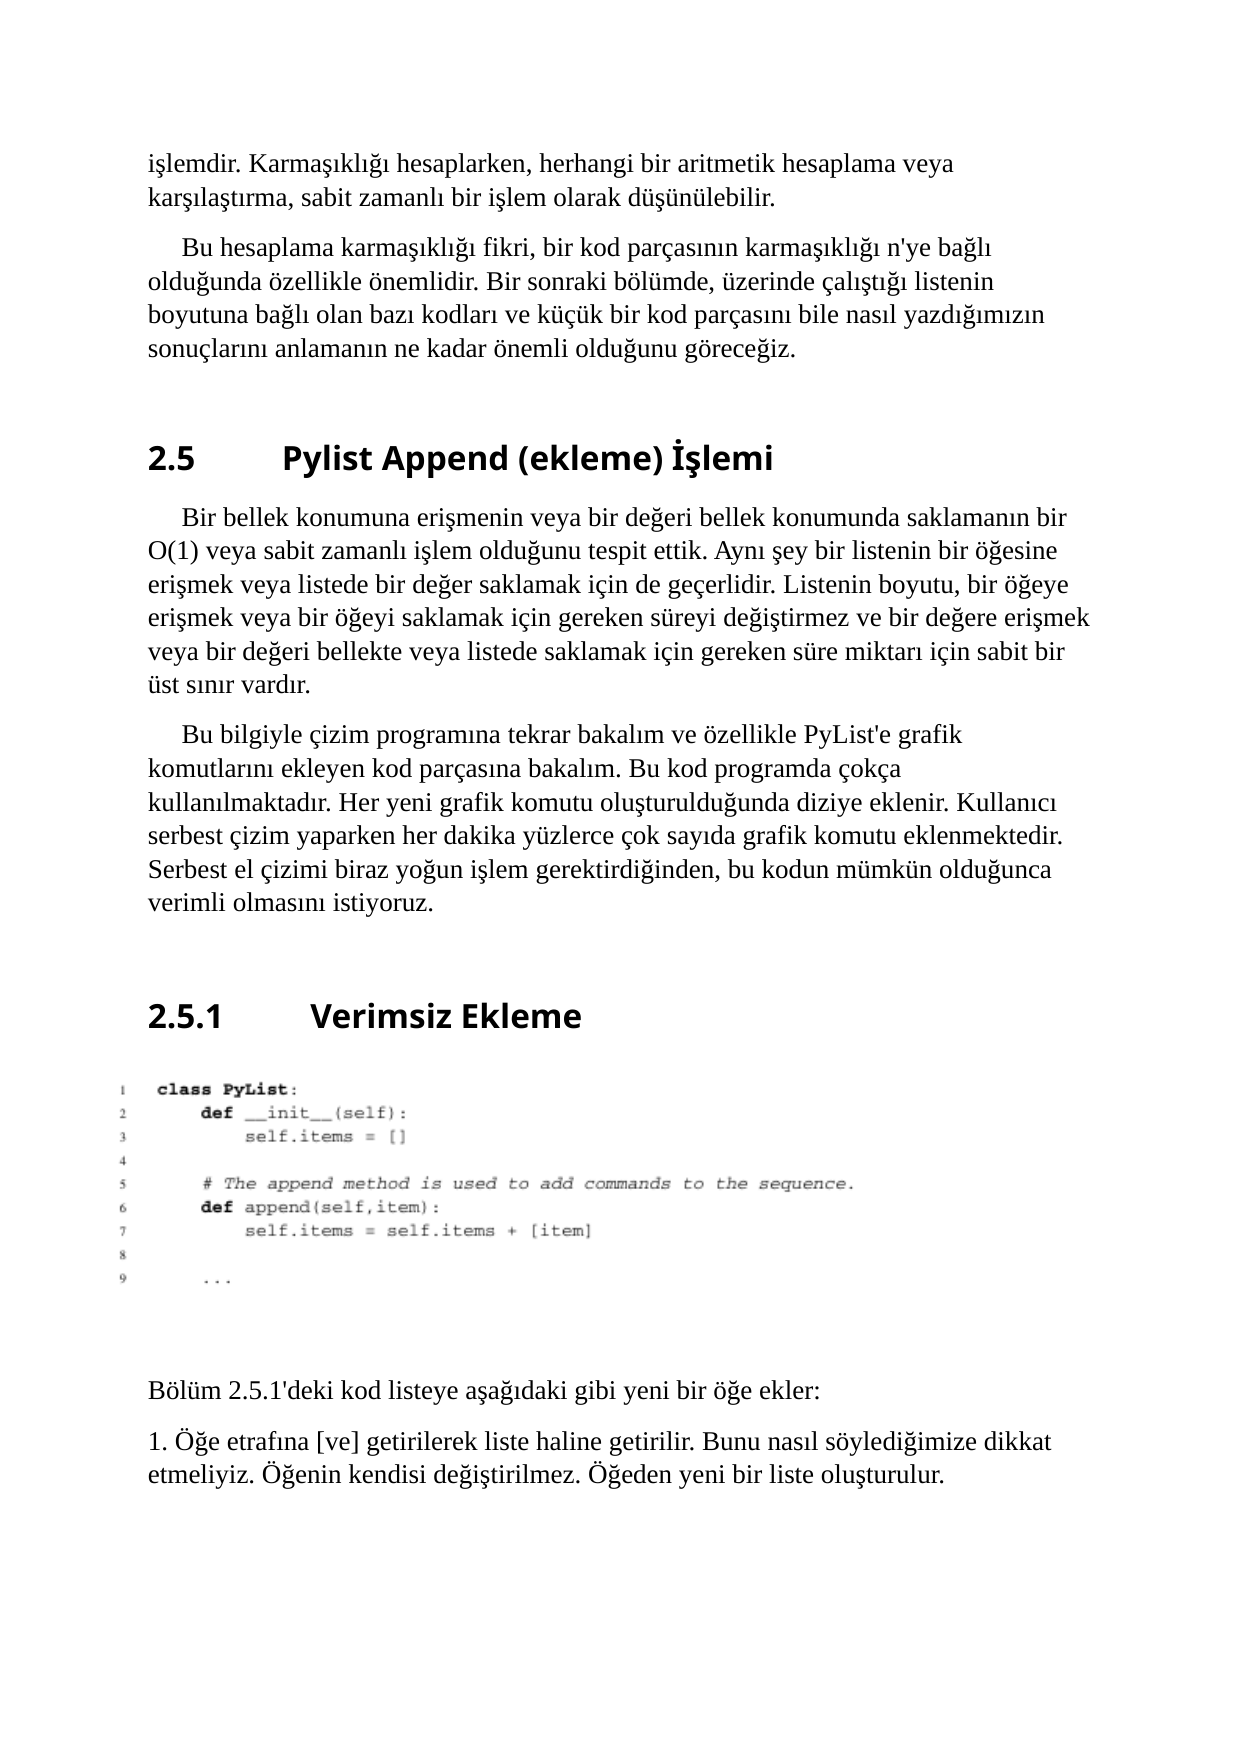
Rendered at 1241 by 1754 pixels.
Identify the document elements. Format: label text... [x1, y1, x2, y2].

text 2.5.1 Verimsiz Ekleme [148, 993, 1093, 1038]
text Bölüm 2.5.1'deki kod listeye aşağıdaki gibi yeni bir öğe ekler: [148, 1374, 1093, 1406]
text 2.5 Pylist Append (ekleme) İşlemi [148, 435, 1093, 480]
text Bu hesaplama karmaşıklığı fikri, bir kod parçasının karmaşıklığı n'ye bağlı olduğunda özellikle önemlidir. Bir sonraki bölümde, üzerinde çalıştığı listenin boyutuna bağlı olan bazı kodları ve küçük bir kod parçasını bile nasıl yazdığımızın sonuçlarını anlamanın ne kadar önemli olduğunu göreceğiz. [148, 231, 1093, 363]
text Bu bilgiyle çizim programına tekrar bakalım ve özellikle PyList'e grafik komutlarını ekleyen kod parçasına bakalım. Bu kod programda çokça kullanılmaktadır. Her yeni grafik komutu oluşturulduğunda diziye eklenir. Kullanıcı serbest çizim yaparken her dakika yüzlerce çok sayıda grafik komutu eklenmektedir. Serbest el çizimi biraz yoğun işlem gerektirdiğinden, bu kodun mümkün olduğunca verimli olmasını istiyoruz. [148, 718, 1093, 917]
text Bir bellek konumuna erişmenin veya bir değeri bellek konumunda saklamanın bir O(1) veya sabit zamanlı işlem olduğunu tespit ettik. Aynı şey bir listenin bir öğesine erişmek veya listede bir değer saklamak için de geçerlidir. Listenin boyutu, bir öğeye erişmek veya bir öğeyi saklamak için gereken süreyi değiştirmez ve bir değere erişmek veya bir değeri bellekte veya listede saklamak için gereken süre miktarı için sabit bir üst sınır vardır. [148, 501, 1093, 699]
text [148, 148, 1093, 212]
picture [100, 1054, 990, 1302]
text 1. Öğe etrafına [ve] getirilerek liste haline getirilir. Bunu nasıl söylediğimize dikkat etmeliyiz. Öğenin kendisi değiştirilmez. Öğeden yeni bir liste oluşturulur. [148, 1425, 1093, 1489]
